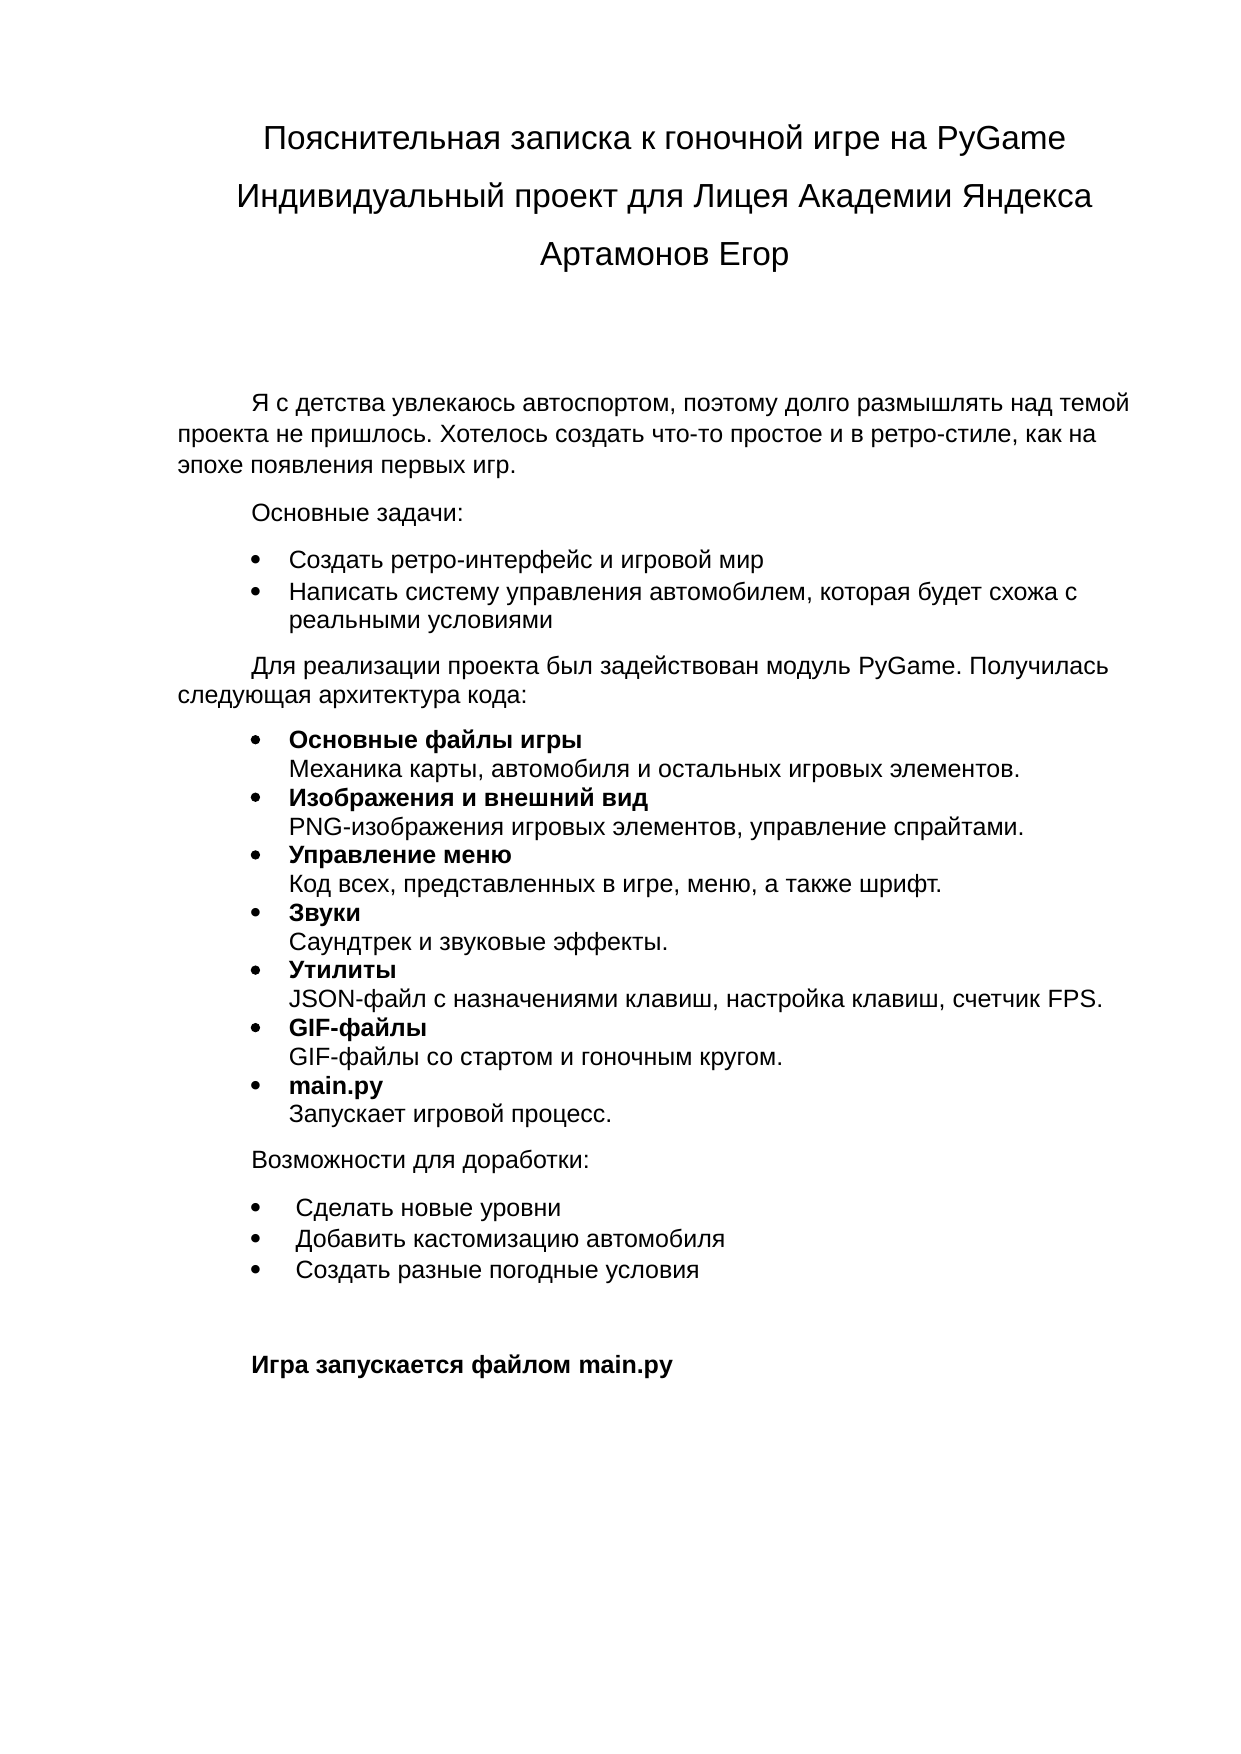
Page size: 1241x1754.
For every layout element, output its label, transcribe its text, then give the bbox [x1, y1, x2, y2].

list Код всех, представленных в игре, меню, а также шрифт. [288, 869, 1152, 898]
list Механика карты, автомобиля и остальных игровых элементов. [288, 754, 1152, 783]
list Основные файлы игры [251, 725, 1152, 754]
list main.py [251, 1071, 1152, 1099]
list Саундтрек и звуковые эффекты. [288, 927, 1152, 955]
list Сделать новые уровни [251, 1193, 1152, 1221]
text Пояснительная записка к гоночной игре на PyGame [177, 118, 1152, 157]
list Запускает игровой процесс. [288, 1099, 1152, 1128]
text Я с детства увлекаюсь автоспортом, поэтому долго размышлять над темой проекта не пришлось. Хотелось создать что-то простое и в ретро-стиле, как на эпохе появления первых игр. [177, 388, 1152, 479]
text Индивидуальный проект для Лицея Академии Яндекса [177, 176, 1152, 215]
list GIF-файлы со стартом и гоночным кругом. [288, 1042, 1152, 1071]
list GIF-файлы [251, 1013, 1152, 1042]
text Артамонов Егор [177, 234, 1152, 273]
text Игра запускается файлом main.py [251, 1350, 1152, 1379]
list Утилиты [251, 955, 1152, 984]
list Создать ретро-интерфейс и игровой мир [251, 545, 1152, 574]
list Добавить кастомизацию автомобиля [251, 1224, 1152, 1253]
list Написать систему управления автомобилем, которая будет схожа с реальными условиями [251, 577, 1152, 634]
list JSON-файл с назначениями клавиш, настройка клавиш, счетчик FPS. [288, 984, 1152, 1013]
list Создать разные погодные условия [251, 1255, 1152, 1284]
text Для реализации проекта был задействован модуль PyGame. Получилась следующая архитектура кода: [177, 651, 1152, 708]
list Управление меню [251, 840, 1152, 869]
text Основные задачи: [177, 498, 1152, 526]
list PNG-изображения игровых элементов, управление спрайтами. [288, 811, 1152, 840]
list Звуки [251, 898, 1152, 927]
list Изображения и внешний вид [251, 783, 1152, 811]
text Возможности для доработки: [177, 1145, 1152, 1174]
